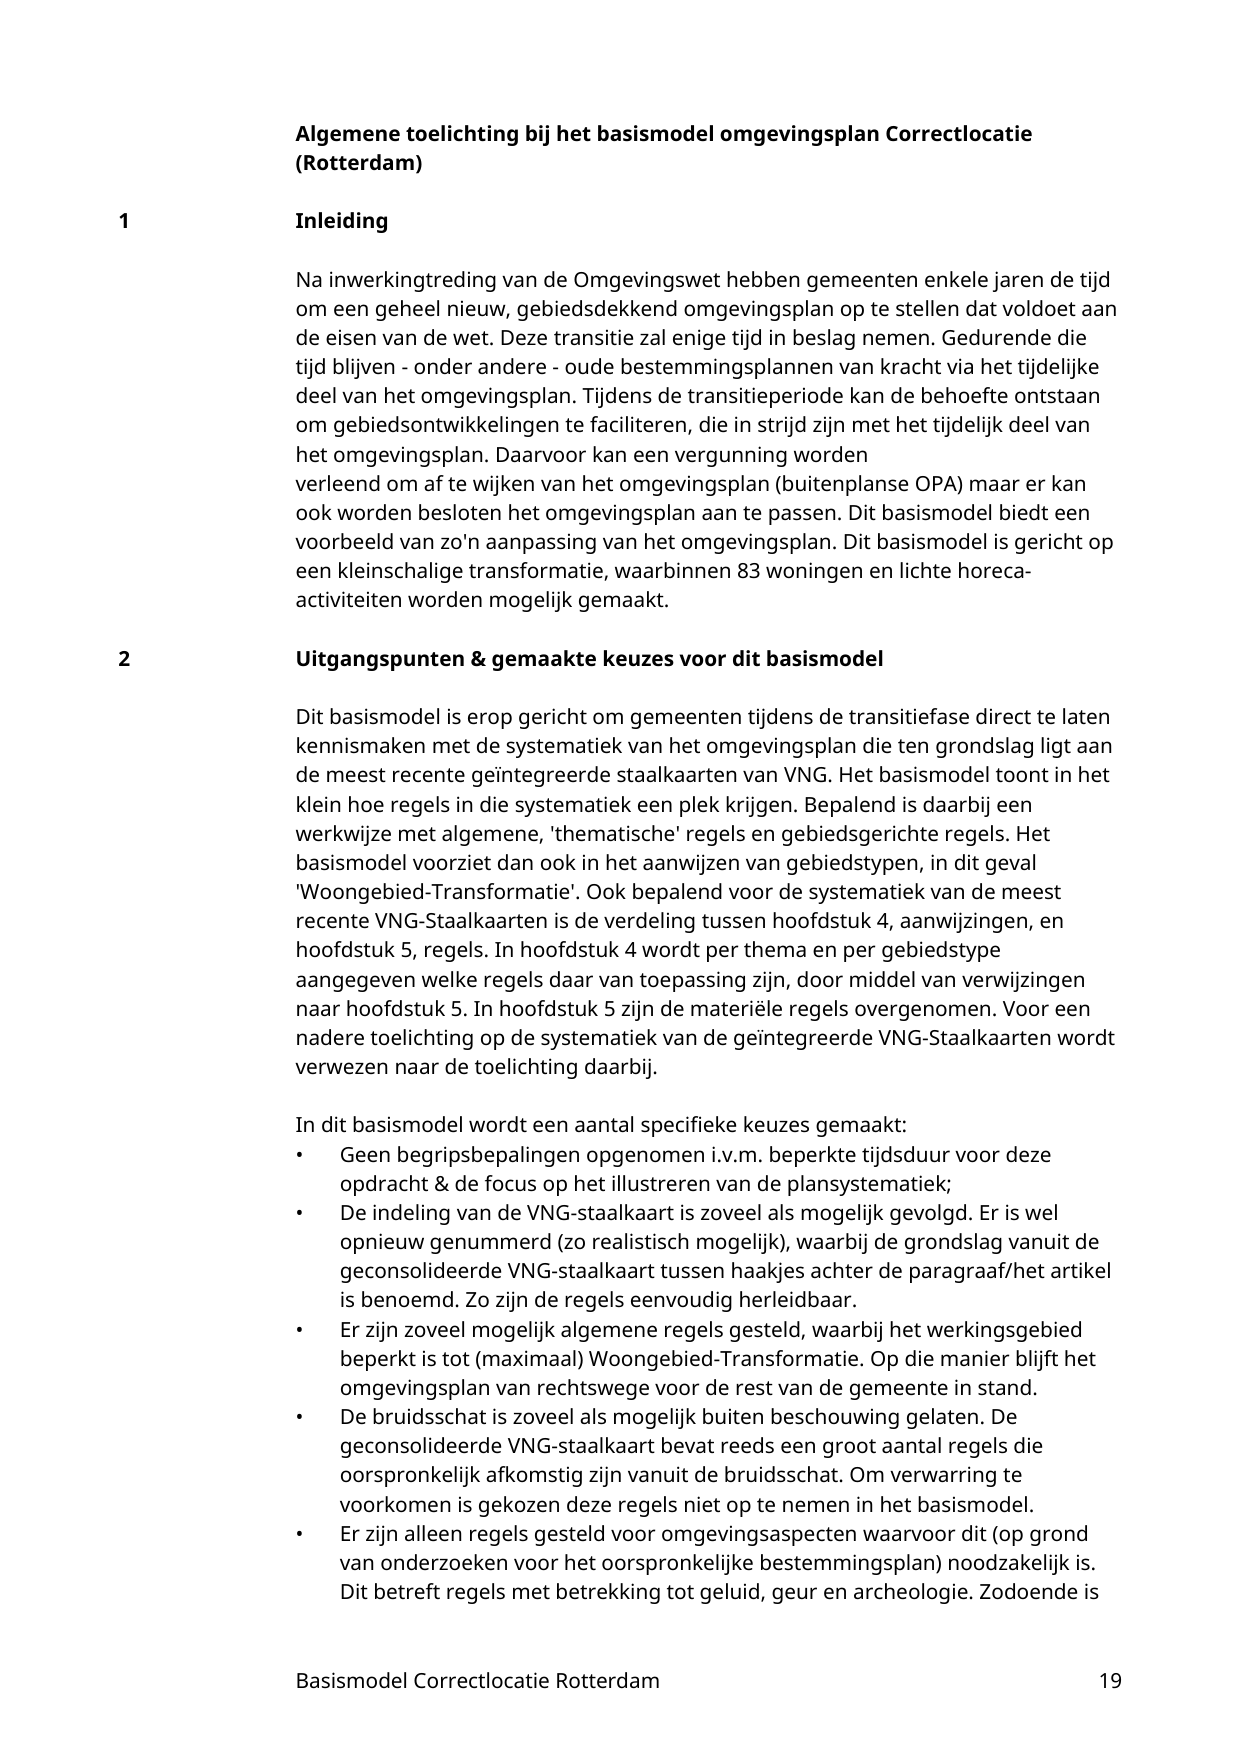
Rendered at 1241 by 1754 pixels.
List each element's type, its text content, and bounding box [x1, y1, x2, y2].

text • Er zijn zoveel mogelijk algemene regels gesteld, waarbij het werkingsgebied beperkt is tot (maximaal) Woongebied-Transformatie. Op die manier blijft het omgevingsplan van rechtswege voor de rest van de gemeente in stand. [295, 1314, 1122, 1401]
text Dit basismodel is erop gericht om gemeenten tijdens de transitiefase direct te laten kennismaken met de systematiek van het omgevingsplan die ten grondslag ligt aan de meest recente geïntegreerde staalkaarten van VNG. Het basismodel toont in het klein hoe regels in die systematiek een plek krijgen. Bepalend is daarbij een werkwijze met algemene, 'thematische' regels en gebiedsgerichte regels. Het basismodel voorziet dan ook in het aanwijzen van gebiedstypen, in dit geval 'Woongebied-Transformatie'. Ook bepalend voor de systematiek van de meest recente VNG-Staalkaarten is de verdeling tussen hoofdstuk 4, aanwijzingen, en hoofdstuk 5, regels. In hoofdstuk 4 wordt per thema en per gebiedstype aangegeven welke regels daar van toepassing zijn, door middel van verwijzingen naar hoofdstuk 5. In hoofdstuk 5 zijn de materiële regels overgenomen. Voor een nadere toelichting op de systematiek van de geïntegreerde VNG-Staalkaarten wordt verwezen naar de toelichting daarbij. [295, 701, 1122, 1081]
text verleend om af te wijken van het omgevingsplan (buitenplanse OPA) maar er kan ook worden besloten het omgevingsplan aan te passen. Dit basismodel biedt een voorbeeld van zo'n aanpassing van het omgevingsplan. Dit basismodel is gericht op een kleinschalige transformatie, waarbinnen 83 woningen en lichte horeca-activiteiten worden mogelijk gemaakt. [295, 468, 1122, 614]
text • Geen begripsbepalingen opgenomen i.v.m. beperkte tijdsduur voor deze opdracht & de focus op het illustreren van de plansystematiek; [295, 1139, 1122, 1197]
text • De indeling van de VNG-staalkaart is zoveel als mogelijk gevolgd. Er is wel opnieuw genummerd (zo realistisch mogelijk), waarbij de grondslag vanuit de geconsolideerde VNG-staalkaart tussen haakjes achter de paragraaf/het artikel is benoemd. Zo zijn de regels eenvoudig herleidbaar. [295, 1197, 1122, 1314]
text 1 Inleiding [118, 206, 1122, 235]
text • De bruidsschat is zoveel als mogelijk buiten beschouwing gelaten. De geconsolideerde VNG-staalkaart bevat reeds een groot aantal regels die oorspronkelijk afkomstig zijn vanuit de bruidsschat. Om verwarring te voorkomen is gekozen deze regels niet op te nemen in het basismodel. [295, 1401, 1122, 1518]
text In dit basismodel wordt een aantal specifieke keuzes gemaakt: [295, 1110, 1122, 1139]
text 2 Uitgangspunten & gemaakte keuzes voor dit basismodel [118, 643, 1122, 672]
text Na inwerkingtreding van de Omgevingswet hebben gemeenten enkele jaren de tijd om een geheel nieuw, gebiedsdekkend omgevingsplan op te stellen dat voldoet aan de eisen van de wet. Deze transitie zal enige tijd in beslag nemen. Gedurende die tijd blijven - onder andere - oude bestemmingsplannen van kracht via het tijdelijke deel van het omgevingsplan. Tijdens de transitieperiode kan de behoefte ontstaan om gebiedsontwikkelingen te faciliteren, die in strijd zijn met het tijdelijk deel van het omgevingsplan. Daarvoor kan een vergunning worden [295, 264, 1122, 468]
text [295, 1518, 1122, 1606]
text Algemene toelichting bij het basismodel omgevingsplan Correctlocatie (Rotterdam) [118, 118, 1122, 176]
